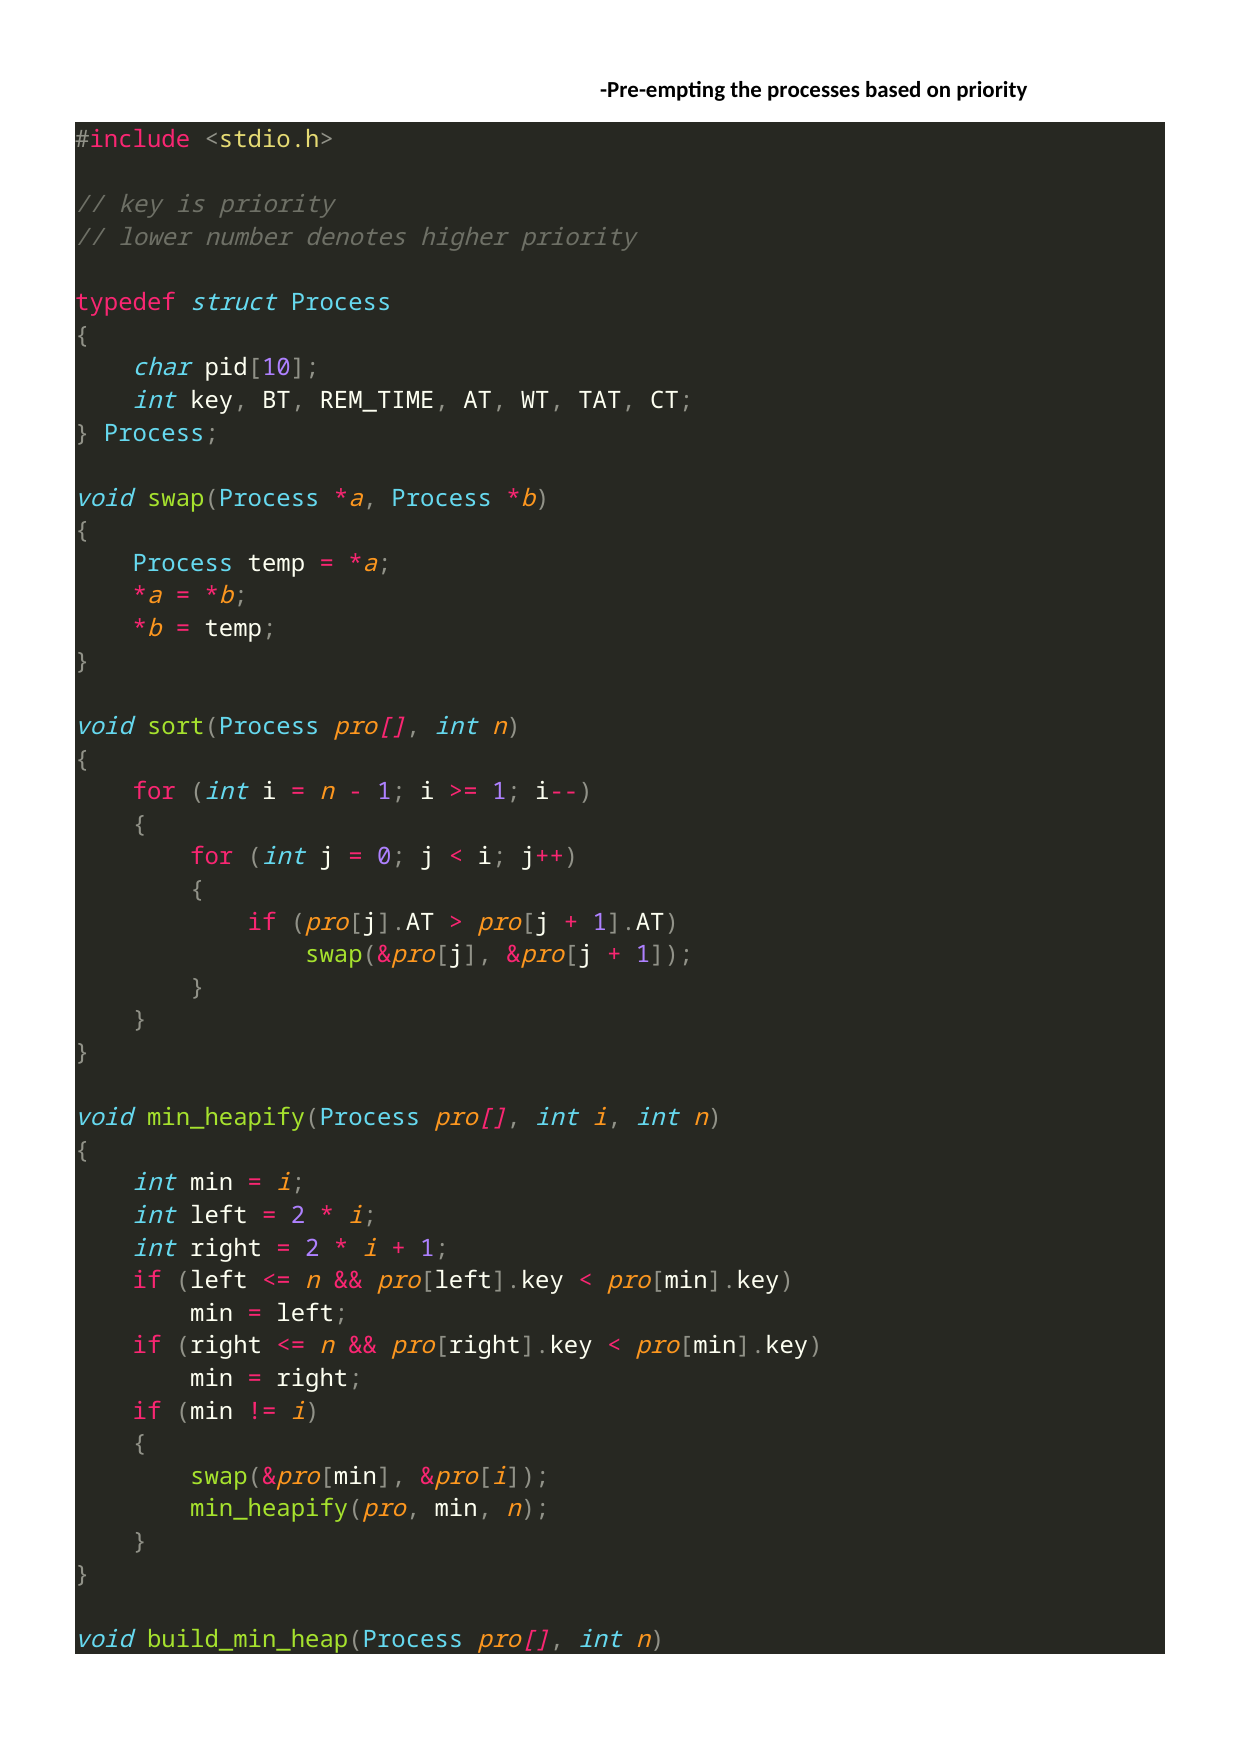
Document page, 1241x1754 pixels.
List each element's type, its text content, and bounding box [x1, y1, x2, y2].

text } [75, 1035, 1165, 1067]
text Process temp = *a; [75, 546, 1165, 578]
text } [75, 1002, 1165, 1035]
text min = right; [75, 1361, 1165, 1393]
text if (min != i) [75, 1393, 1165, 1426]
text } [75, 1556, 1165, 1589]
text -Pre-empting the processes based on priority [75, 75, 1165, 103]
text swap(&pro[min], &pro[i]); [75, 1459, 1165, 1491]
text void swap(Process *a, Process *b) [75, 481, 1165, 513]
text } Process; [75, 415, 1165, 448]
text void sort(Process pro[], int n) [75, 709, 1165, 741]
text { [75, 317, 1165, 350]
text int right = 2 * i + 1; [75, 1230, 1165, 1263]
text int left = 2 * i; [75, 1198, 1165, 1230]
text // key is priority [75, 187, 1165, 220]
text // lower number denotes higher priority [75, 220, 1165, 252]
text int min = i; [75, 1165, 1165, 1198]
text void build_min_heap(Process pro[], int n) [75, 1622, 1165, 1654]
text { [75, 807, 1165, 839]
text #include <stdio.h> [75, 122, 1165, 154]
text } [75, 969, 1165, 1002]
text typedef struct Process [75, 285, 1165, 317]
text *b = temp; [75, 611, 1165, 643]
text char pid[10]; [75, 350, 1165, 383]
text min = left; [75, 1296, 1165, 1328]
text int key, BT, REM_TIME, AT, WT, TAT, CT; [75, 383, 1165, 415]
text swap(&pro[j], &pro[j + 1]); [75, 937, 1165, 969]
text if (pro[j].AT > pro[j + 1].AT) [75, 904, 1165, 937]
text min_heapify(pro, min, n); [75, 1491, 1165, 1524]
text { [75, 1426, 1165, 1459]
text { [75, 741, 1165, 774]
text for (int j = 0; j < i; j++) [75, 839, 1165, 872]
text } [75, 1524, 1165, 1556]
text *a = *b; [75, 578, 1165, 611]
text if (left <= n && pro[left].key < pro[min].key) [75, 1263, 1165, 1296]
text for (int i = n - 1; i >= 1; i--) [75, 774, 1165, 807]
text { [75, 1133, 1165, 1165]
text { [75, 513, 1165, 546]
text { [75, 872, 1165, 904]
text if (right <= n && pro[right].key < pro[min].key) [75, 1328, 1165, 1361]
text void min_heapify(Process pro[], int i, int n) [75, 1100, 1165, 1133]
text } [75, 643, 1165, 676]
